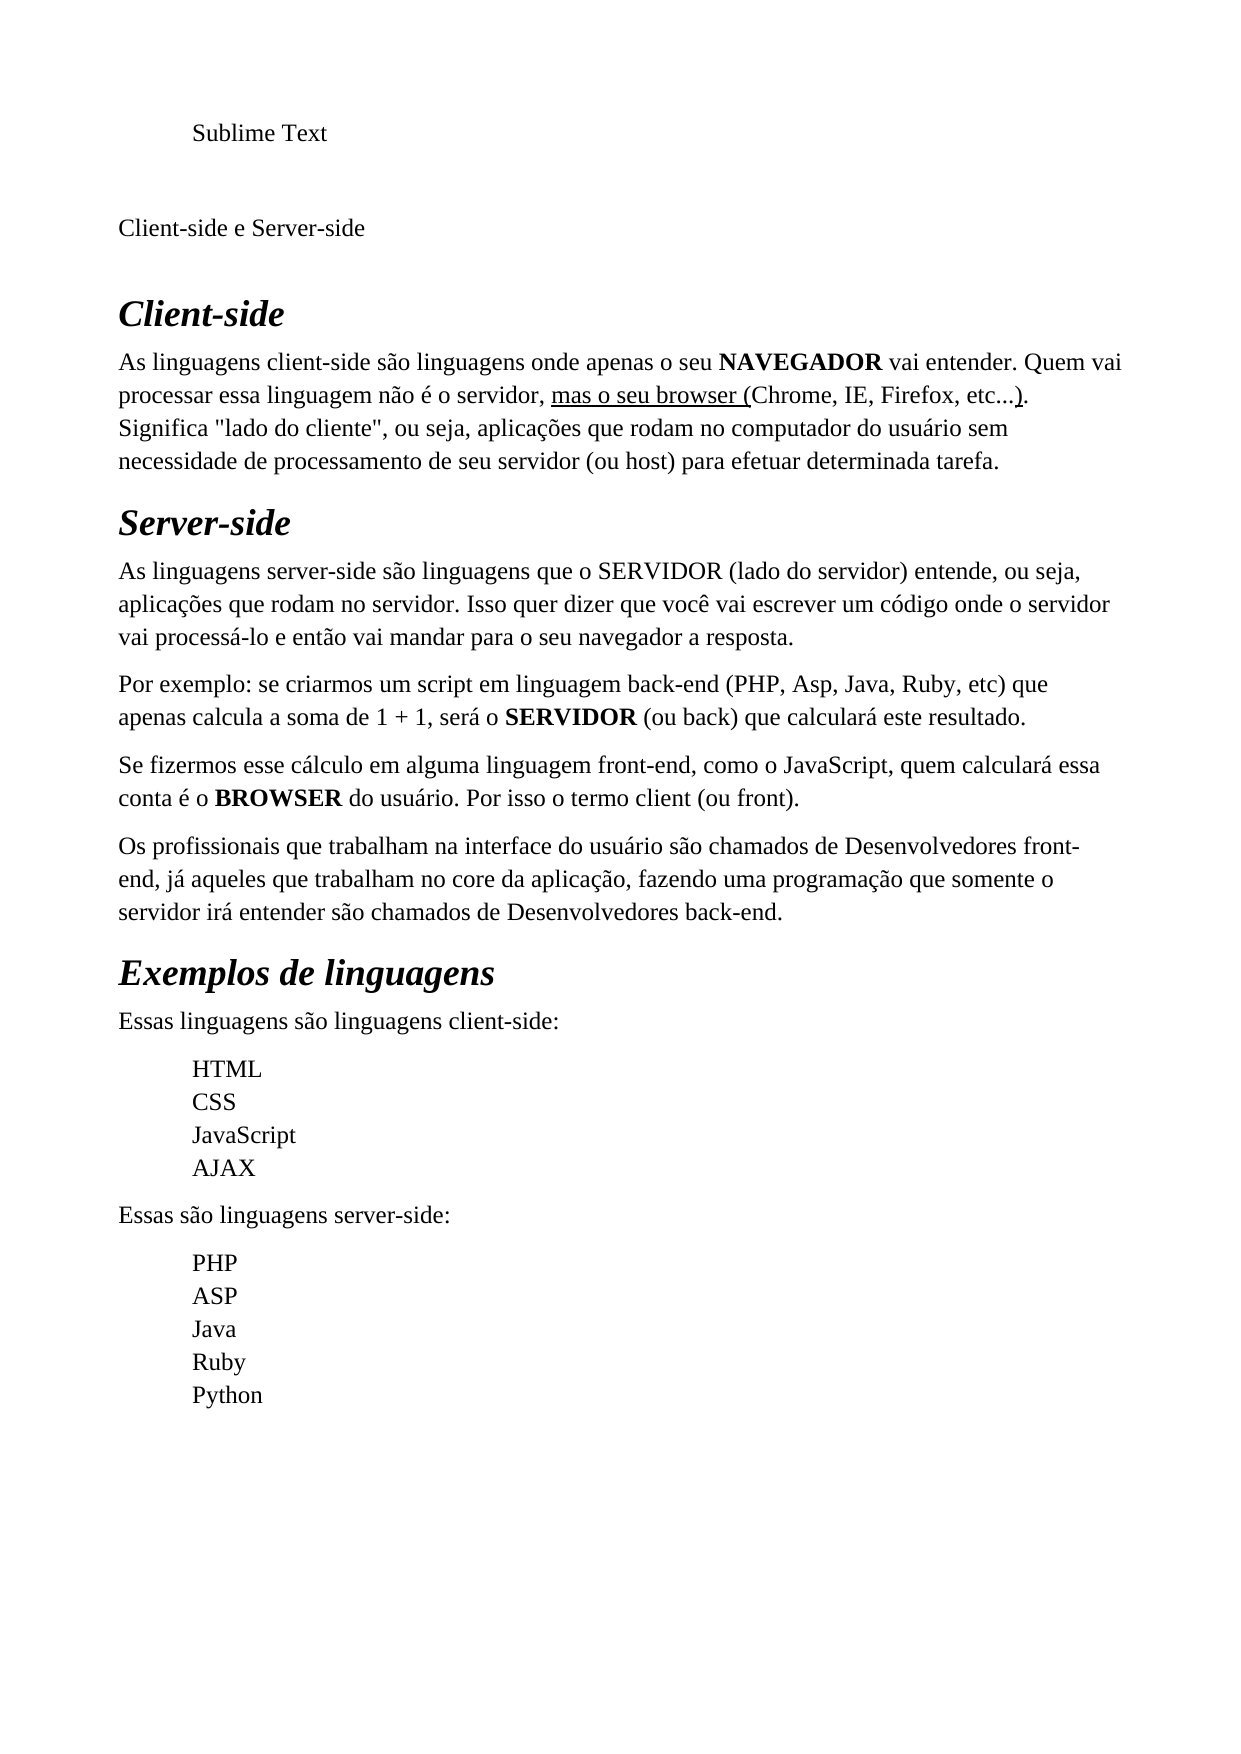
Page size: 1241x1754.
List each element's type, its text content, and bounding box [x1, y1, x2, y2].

text As linguagens server-side são linguagens que o SERVIDOR (lado do servidor) entende, ou seja, aplicações que rodam no servidor. Isso quer dizer que você vai escrever um código onde o servidor vai processá-lo e então vai mandar para o seu navegador a resposta. [118, 556, 1122, 651]
list Java [162, 1314, 1122, 1343]
subtitle Server-side [118, 500, 1122, 543]
text Por exemplo: se criarmos um script em linguagem back-end (PHP, Asp, Java, Ruby, etc) que apenas calcula a soma de 1 + 1, será o SERVIDOR (ou back) que calculará este resultado. [118, 669, 1122, 731]
subtitle Client-side [118, 292, 1122, 335]
text Essas são linguagens server-side: [118, 1201, 1122, 1229]
text As linguagens client-side são linguagens onde apenas o seu NAVEGADOR vai entender. Quem vai processar essa linguagem não é o servidor, mas o seu browser (Chrome, IE, Firefox, etc...). Significa "lado do cliente", ou seja, aplicações que rodam no computador do usuário sem necessidade de processamento de seu servidor (ou host) para efetuar determinada tarefa. [118, 347, 1122, 475]
list AJAX [162, 1153, 1122, 1182]
text Se fizermos esse cálculo em alguma linguagem front-end, como o JavaScript, quem calculará essa conta é o BROWSER do usuário. Por isso o termo client (ou front). [118, 750, 1122, 812]
list PHP [162, 1248, 1122, 1277]
list JavaScript [162, 1120, 1122, 1149]
subtitle Exemplos de linguagens [118, 951, 1122, 994]
list Python [162, 1380, 1122, 1409]
text Client-side e Server-side [118, 213, 1122, 242]
list CSS [162, 1087, 1122, 1116]
list Sublime Text [162, 118, 1122, 147]
list Ruby [162, 1347, 1122, 1376]
text Essas linguagens são linguagens client-side: [118, 1006, 1122, 1035]
list HTML [162, 1054, 1122, 1083]
text Os profissionais que trabalham na interface do usuário são chamados de Desenvolvedores front-end, já aqueles que trabalham no core da aplicação, fazendo uma programação que somente o servidor irá entender são chamados de Desenvolvedores back-end. [118, 831, 1122, 926]
list ASP [162, 1281, 1122, 1310]
